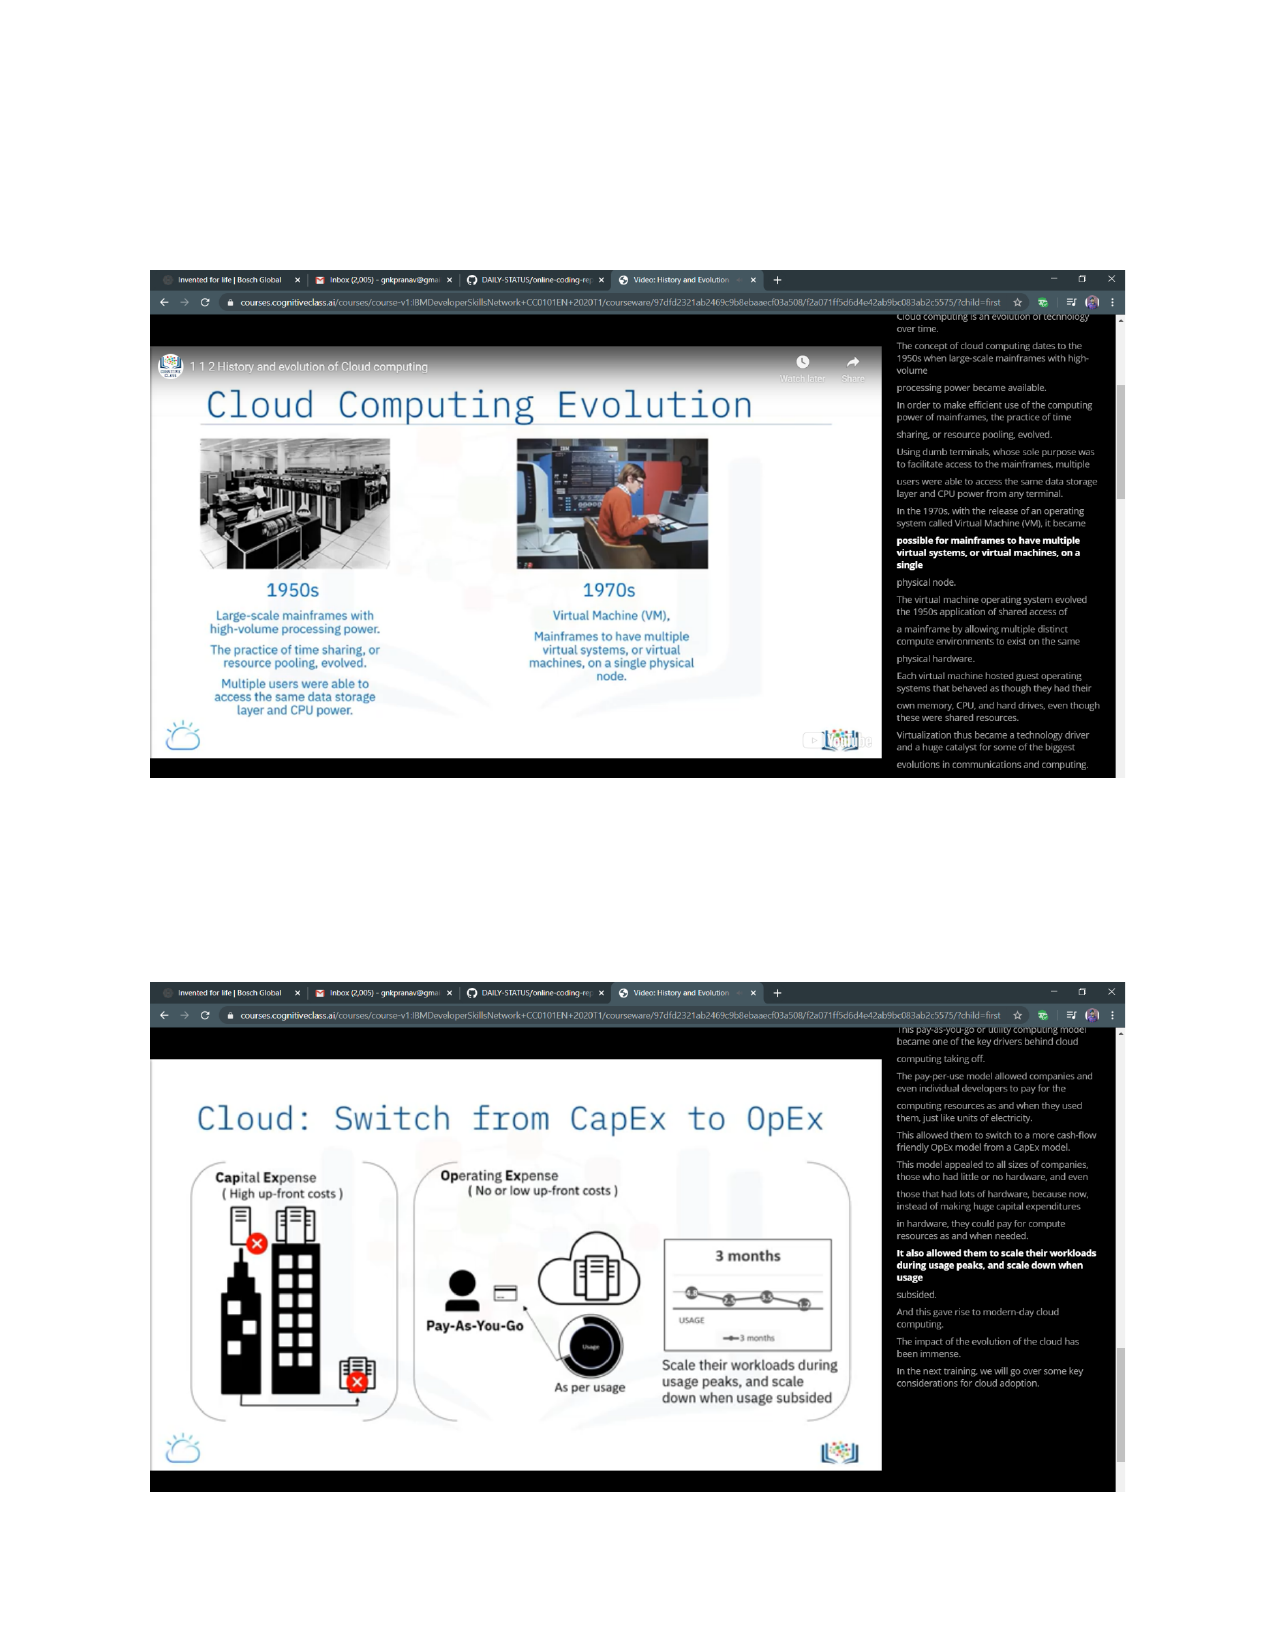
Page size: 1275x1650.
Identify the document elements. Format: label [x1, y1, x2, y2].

picture [150, 982, 1125, 1492]
picture [150, 270, 1125, 778]
